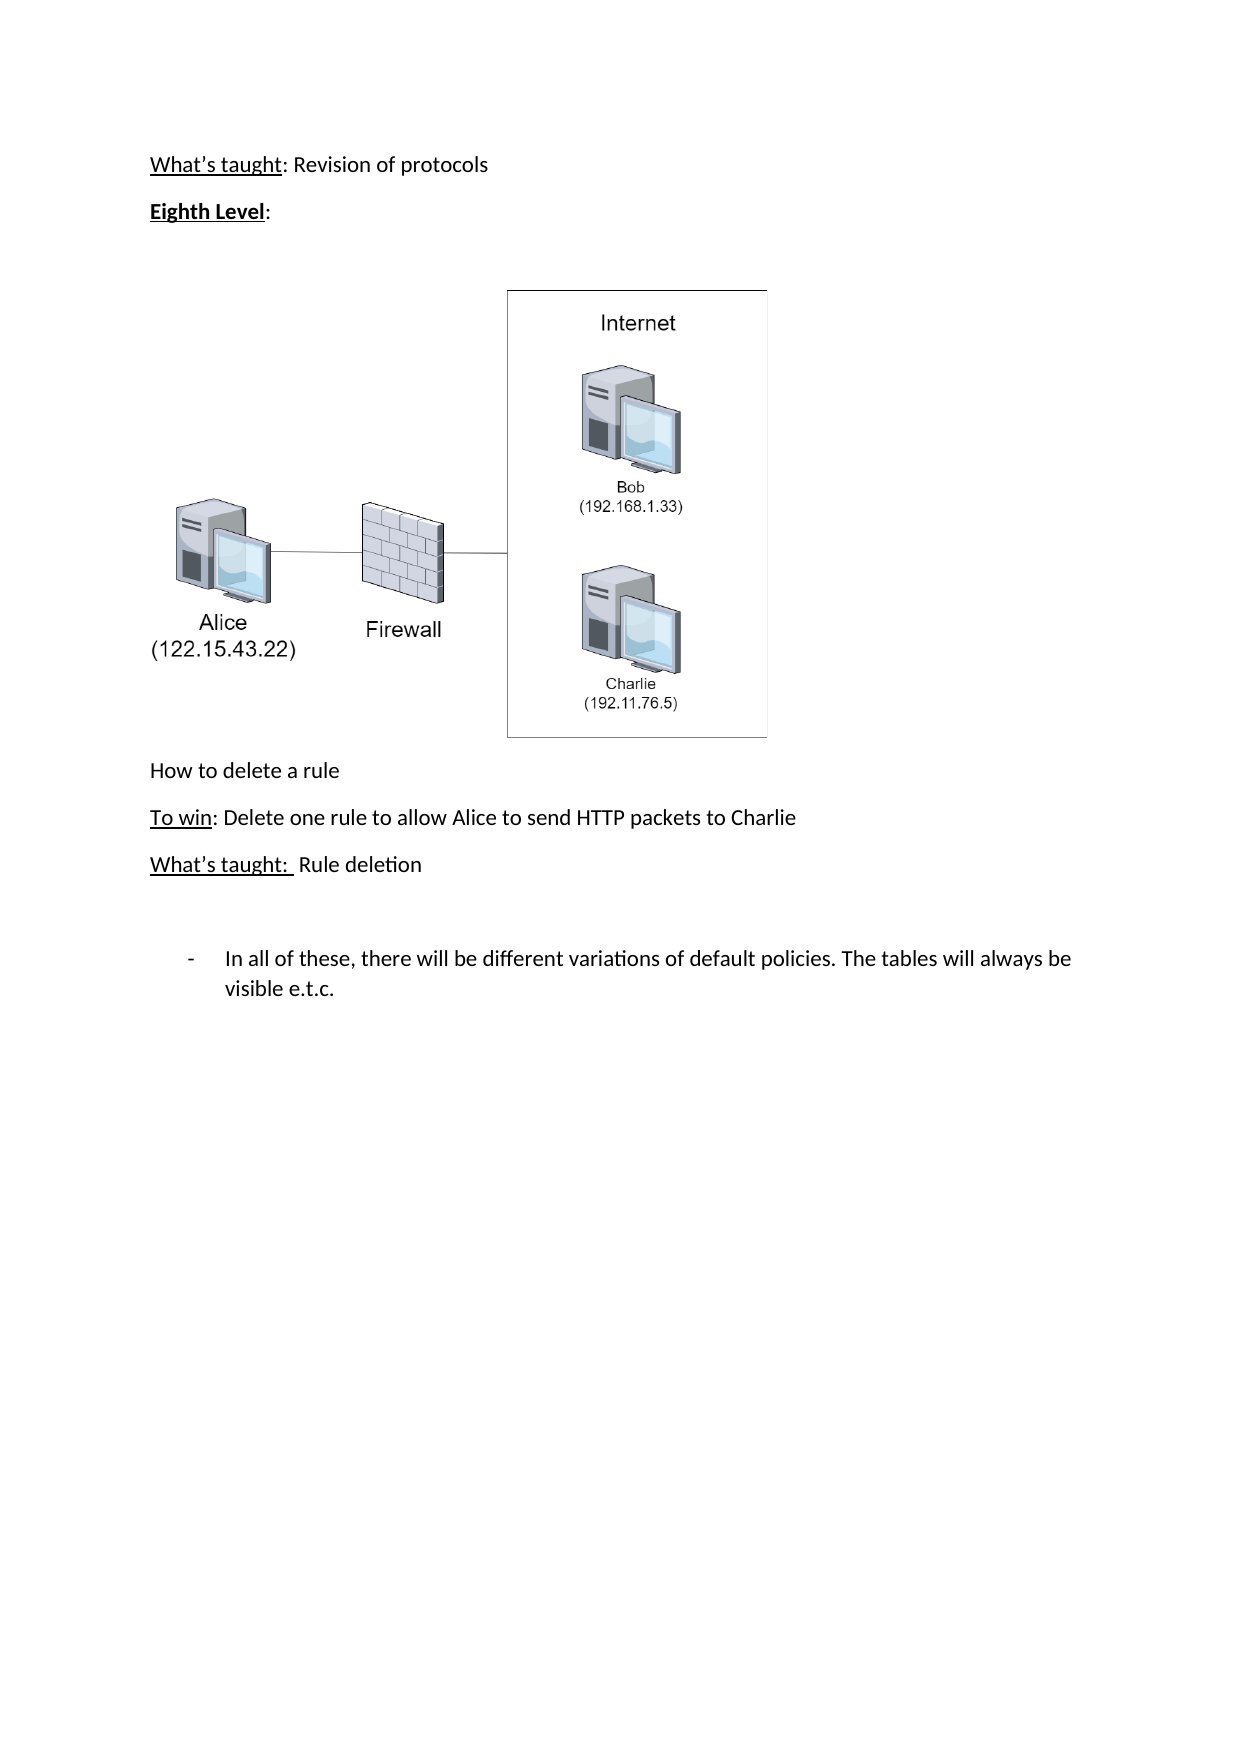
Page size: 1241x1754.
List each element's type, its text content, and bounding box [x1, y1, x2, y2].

list In all of these, there will be different variations of default policies. The tables will always be visible e.t.c. [187, 944, 1090, 1002]
text What’s taught: Revision of protocols [150, 150, 1090, 178]
text To win: Delete one rule to allow Alice to send HTTP packets to Charlie [150, 803, 1090, 831]
text Eighth Level: [150, 197, 1090, 225]
text How to delete a rule [150, 756, 1090, 784]
text What’s taught: Rule deletion [150, 850, 1090, 878]
